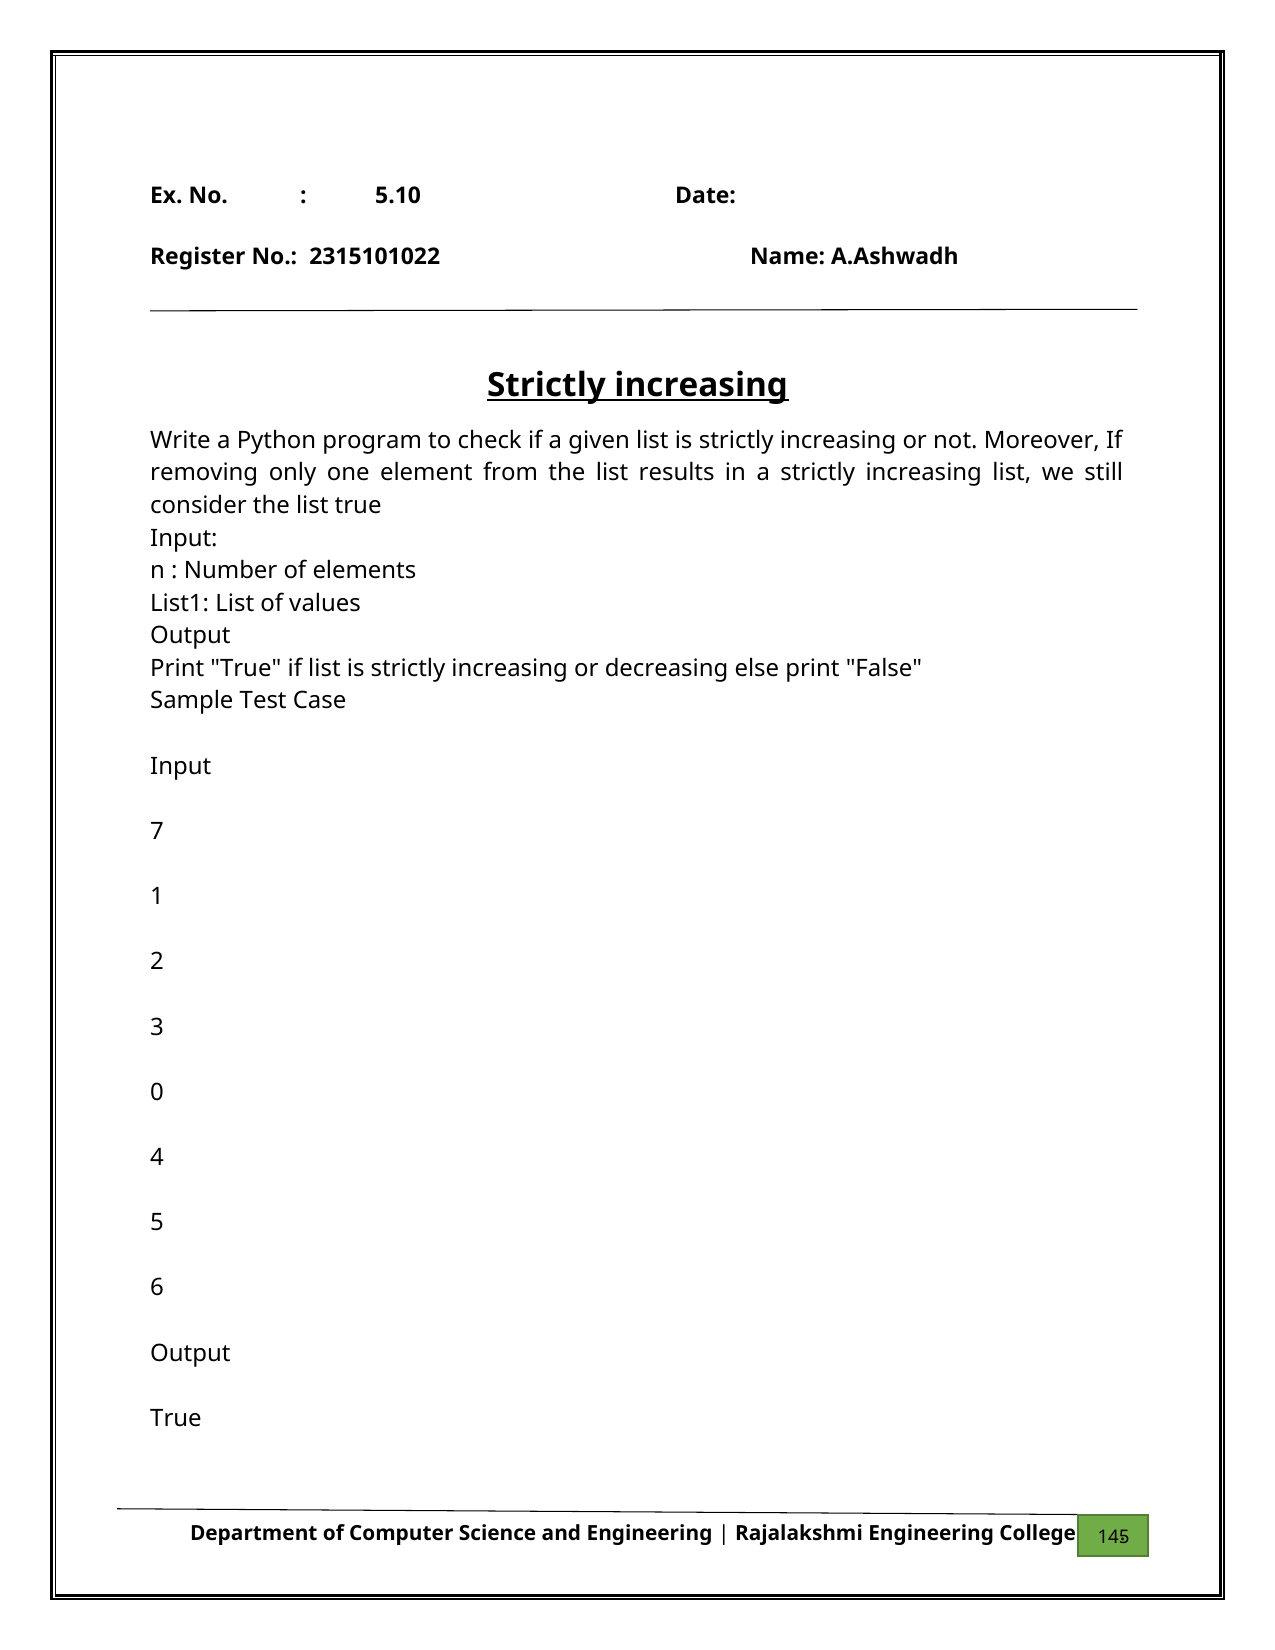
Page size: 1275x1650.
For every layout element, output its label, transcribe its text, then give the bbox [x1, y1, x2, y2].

text Sample Test Case [150, 683, 1125, 716]
text 3 [150, 1009, 1125, 1042]
text Register No.: 2315101022 Name: A.Ashwadh [150, 239, 1125, 271]
text Print "True" if list is strictly increasing or decreasing else print "False" [150, 651, 1125, 683]
text 5 [150, 1205, 1125, 1238]
text Input: [150, 520, 1125, 553]
text 6 [150, 1270, 1125, 1303]
text Ex. No. : 5.10 Date: [150, 179, 1125, 210]
text 4 [150, 1140, 1125, 1172]
text Output [150, 618, 1125, 651]
text Strictly increasing [150, 360, 1125, 406]
text n : Number of elements [150, 553, 1125, 586]
text True [150, 1401, 1125, 1433]
text Input [150, 748, 1125, 781]
text Output [150, 1335, 1125, 1368]
text 1 [150, 879, 1125, 912]
text 7 [150, 814, 1125, 846]
text 0 [150, 1074, 1125, 1107]
text List1: List of values [150, 586, 1125, 618]
text 2 [150, 944, 1125, 977]
text Write a Python program to check if a given list is strictly increasing or not. Moreover, If removing only one element from the list results in a strictly increasing list, we still consider the list true [150, 422, 1125, 520]
